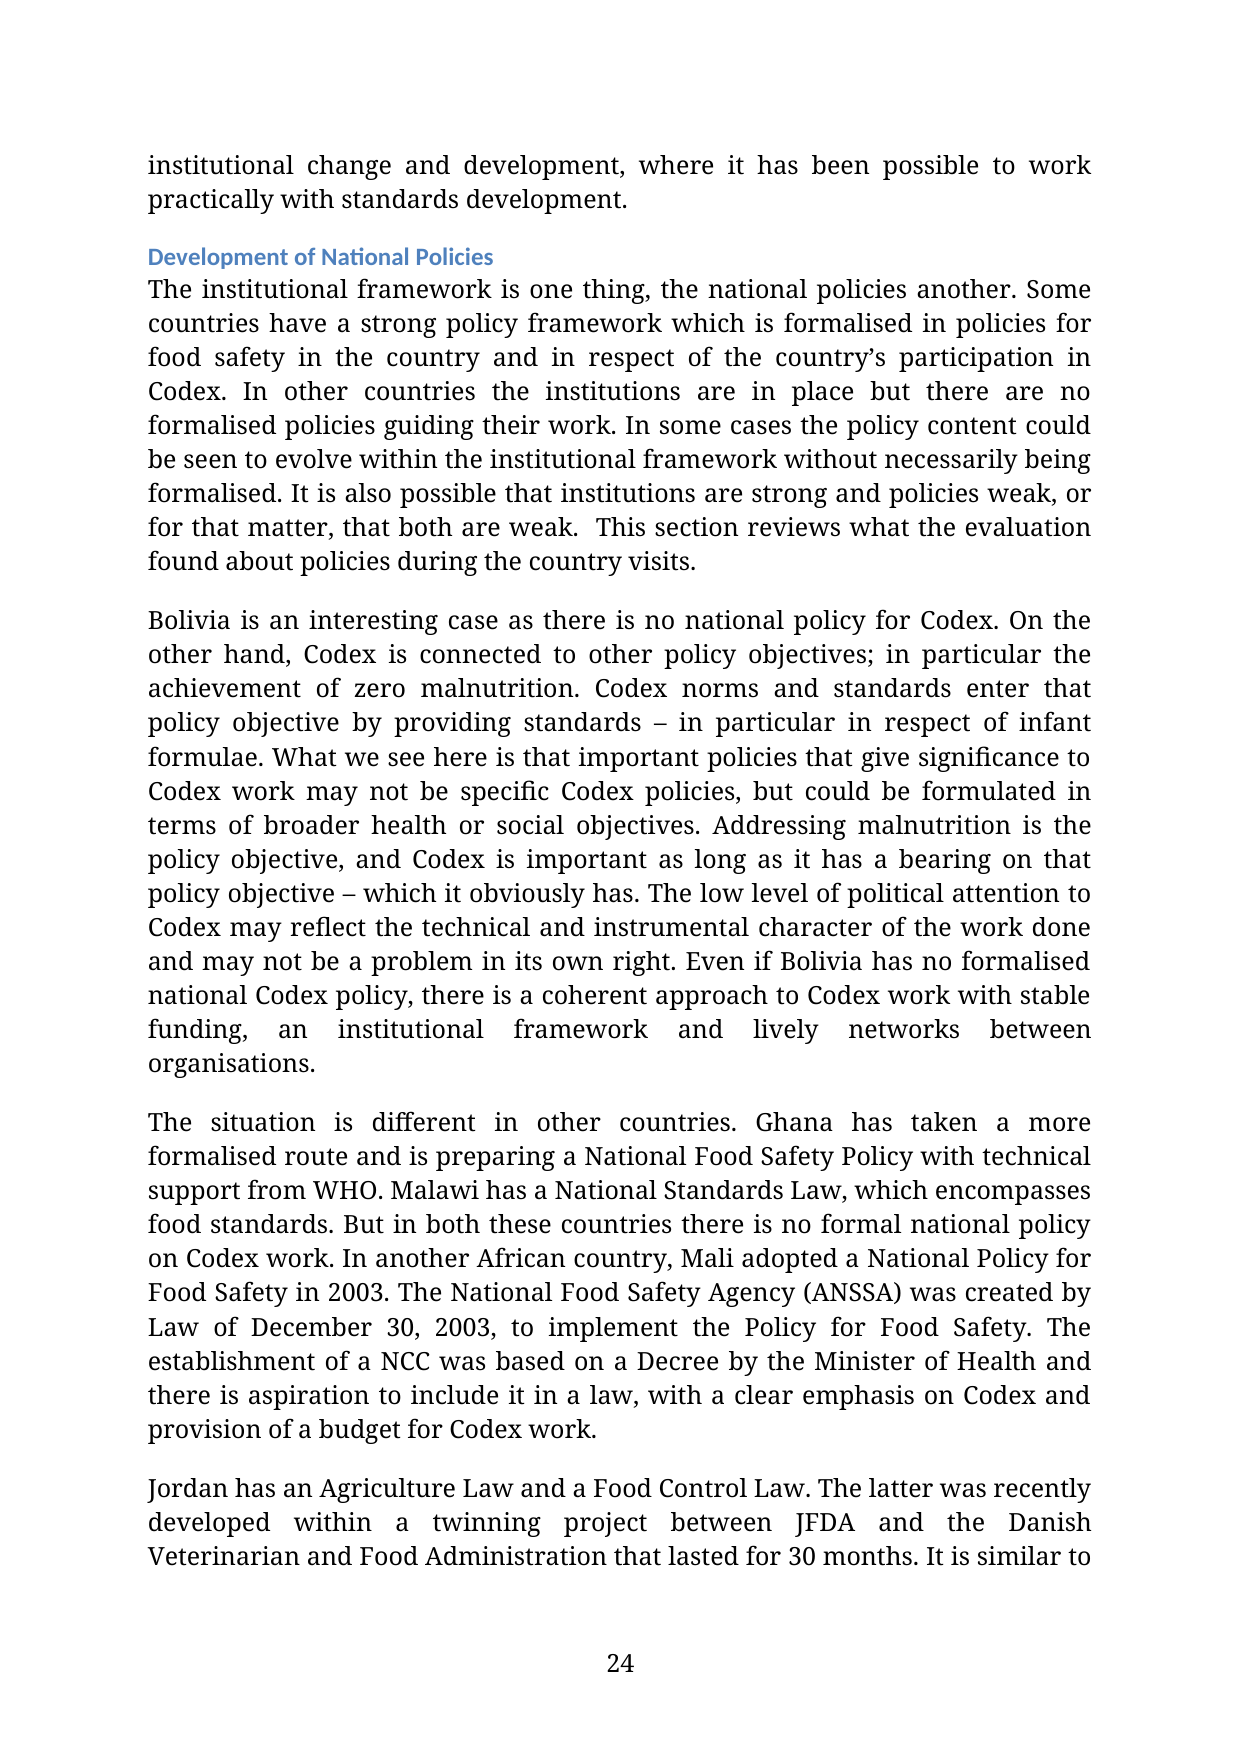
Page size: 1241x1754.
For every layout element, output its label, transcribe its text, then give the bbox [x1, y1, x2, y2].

subtitle Development of National Policies [148, 241, 1092, 271]
text The institutional framework is one thing, the national policies another. Some countries have a strong policy framework which is formalised in policies for food safety in the country and in respect of the country’s participation in Codex. In other countries the institutions are in place but there are no formalised policies guiding their work. In some cases the policy content could be seen to evolve within the institutional framework without necessarily being formalised. It is also possible that institutions are strong and policies weak, or for that matter, that both are weak. This section reviews what the evaluation found about policies during the country visits. [148, 271, 1092, 578]
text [148, 148, 1092, 216]
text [148, 1470, 1092, 1573]
text The situation is different in other countries. Ghana has taken a more formalised route and is preparing a National Food Safety Policy with technical support from WHO. Malawi has a National Standards Law, which encompasses food standards. But in both these countries there is no formal national policy on Codex work. In another African country, Mali adopted a National Policy for Food Safety in 2003. The National Food Safety Agency (ANSSA) was created by Law of December 30, 2003, to implement the Policy for Food Safety. The establishment of a NCC was based on a Decree by the Minister of Health and there is aspiration to include it in a law, with a clear emphasis on Codex and provision of a budget for Codex work. [148, 1105, 1092, 1445]
text Bolivia is an interesting case as there is no national policy for Codex. On the other hand, Codex is connected to other policy objectives; in particular the achievement of zero malnutrition. Codex norms and standards enter that policy objective by providing standards – in particular in respect of infant formulae. What we see here is that important policies that give significance to Codex work may not be specific Codex policies, but could be formulated in terms of broader health or social objectives. Addressing malnutrition is the policy objective, and Codex is important as long as it has a bearing on that policy objective – which it obviously has. The low level of political attention to Codex may reflect the technical and instrumental character of the work done and may not be a problem in its own right. Even if Bolivia has no formalised national Codex policy, there is a coherent approach to Codex work with stable funding, an institutional framework and lively networks between organisations. [148, 603, 1092, 1080]
